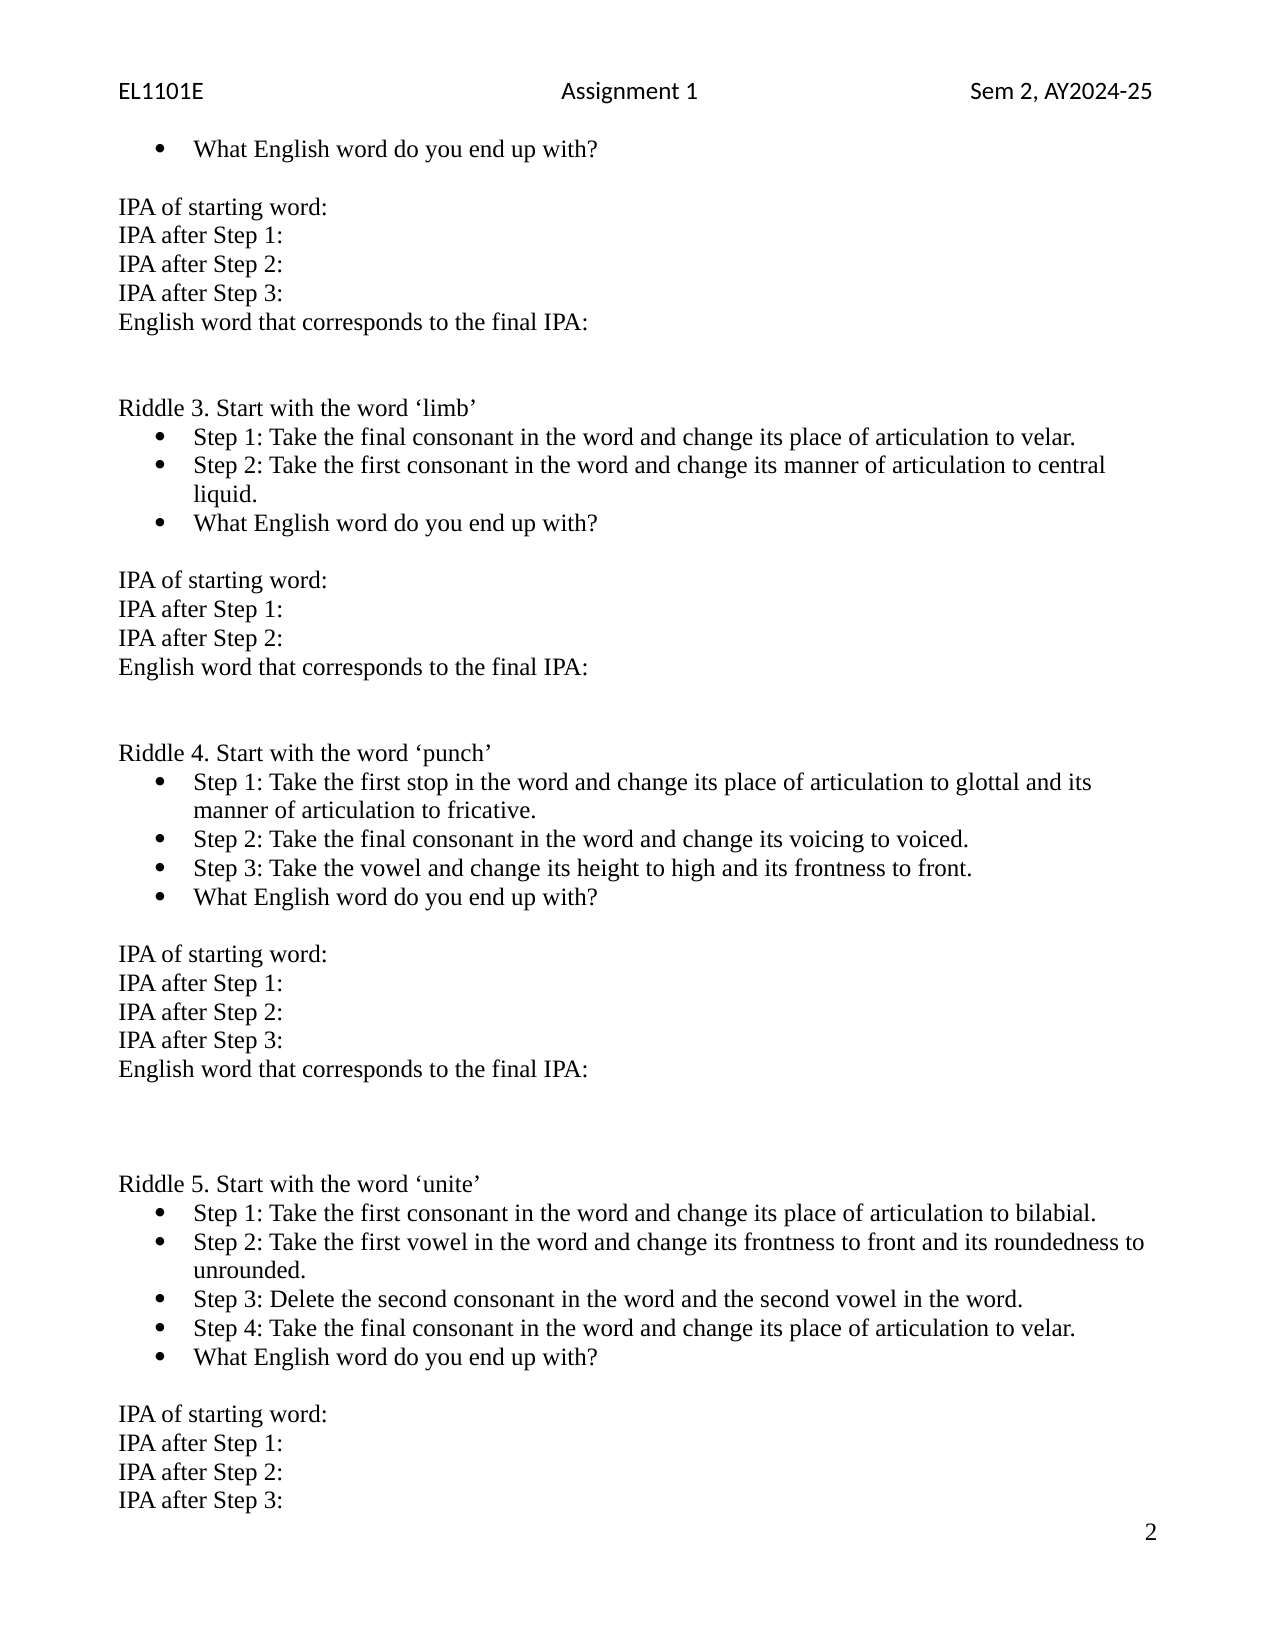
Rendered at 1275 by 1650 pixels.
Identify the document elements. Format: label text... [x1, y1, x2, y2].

text IPA after Step 3: [118, 278, 1157, 307]
list Step 4: Take the final consonant in the word and change its place of articulation to velar. [156, 1313, 1157, 1342]
text IPA of starting word: [118, 192, 1157, 221]
text English word that corresponds to the final IPA: [118, 307, 1157, 336]
list Step 1: Take the final consonant in the word and change its place of articulation to velar. [156, 422, 1157, 451]
list What English word do you end up with? [156, 1342, 1157, 1371]
text Riddle 5. Start with the word ‘unite’ [118, 1169, 1157, 1198]
list Step 2: Take the first consonant in the word and change its manner of articulation to central liquid. [156, 451, 1157, 508]
text IPA of starting word: [118, 939, 1157, 968]
list What English word do you end up with? [156, 882, 1157, 911]
text IPA after Step 1: [118, 968, 1157, 997]
text IPA after Step 3: [118, 1486, 1157, 1514]
list Step 1: Take the first stop in the word and change its place of articulation to glottal and its manner of articulation to fricative. [156, 767, 1157, 824]
list Step 2: Take the final consonant in the word and change its voicing to voiced. [156, 824, 1157, 853]
text IPA of starting word: [118, 566, 1157, 594]
list What English word do you end up with? [156, 508, 1157, 537]
text IPA after Step 2: [118, 249, 1157, 278]
text IPA after Step 1: [118, 594, 1157, 623]
text IPA after Step 1: [118, 1428, 1157, 1457]
list Step 2: Take the first vowel in the word and change its frontness to front and its roundedness to unrounded. [156, 1227, 1157, 1284]
list Step 1: Take the first consonant in the word and change its place of articulation to bilabial. [156, 1198, 1157, 1227]
text English word that corresponds to the final IPA: [118, 1054, 1157, 1083]
text IPA after Step 1: [118, 221, 1157, 249]
text English word that corresponds to the final IPA: [118, 652, 1157, 681]
text IPA after Step 2: [118, 997, 1157, 1026]
text IPA after Step 3: [118, 1026, 1157, 1054]
list What English word do you end up with? [156, 134, 1157, 163]
text IPA after Step 2: [118, 623, 1157, 652]
text Riddle 4. Start with the word ‘punch’ [118, 738, 1157, 767]
text IPA after Step 2: [118, 1457, 1157, 1486]
list Step 3: Delete the second consonant in the word and the second vowel in the word. [156, 1284, 1157, 1313]
list Step 3: Take the vowel and change its height to high and its frontness to front. [156, 853, 1157, 882]
text Riddle 3. Start with the word ‘limb’ [118, 393, 1157, 422]
text IPA of starting word: [118, 1399, 1157, 1428]
